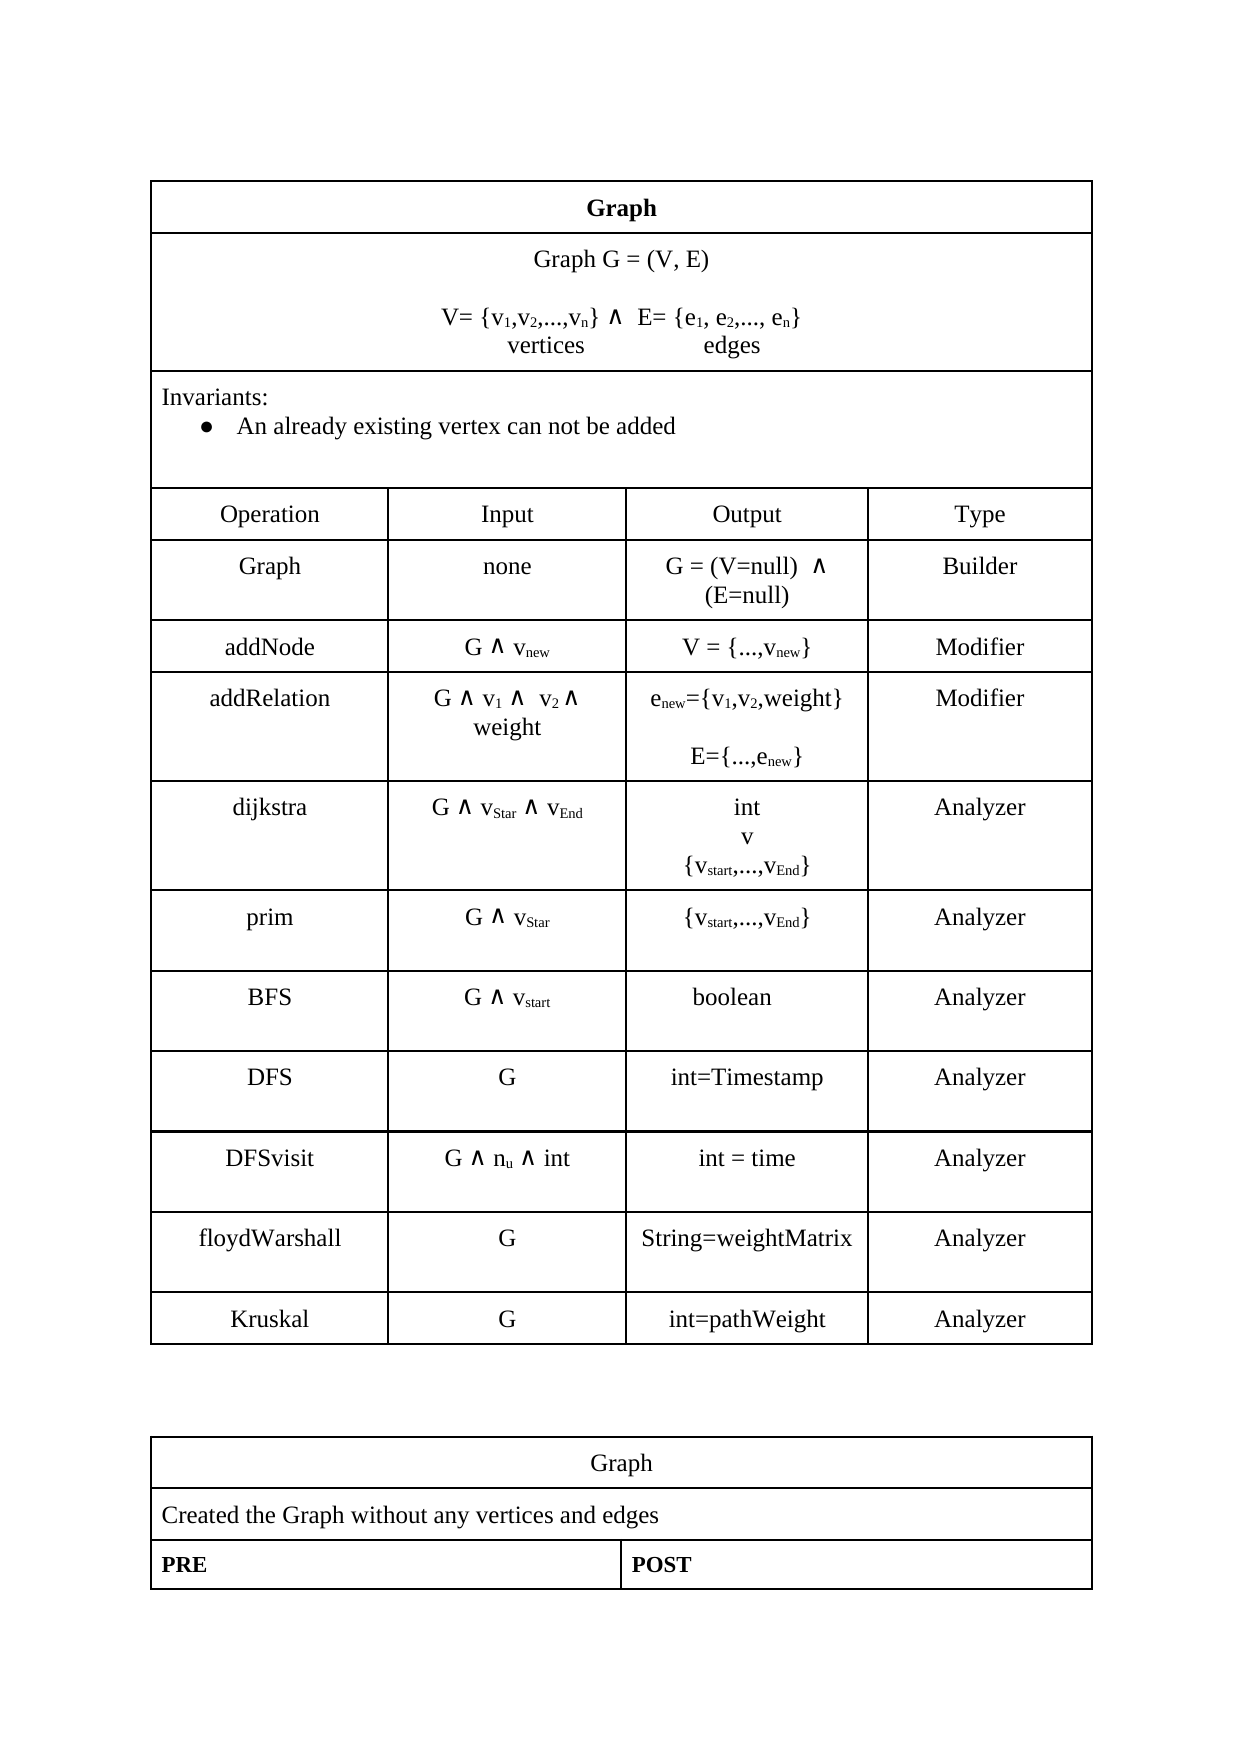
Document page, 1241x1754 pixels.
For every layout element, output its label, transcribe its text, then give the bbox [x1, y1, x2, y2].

table_cell Builder [869, 541, 1091, 619]
table_cell G vStar vEnd [389, 782, 625, 889]
table_cell Graph G = (V, E) V= {v1,v2,...,vn} E= {e1, e2,..., en} vertices edges [152, 234, 1091, 370]
table_cell dijkstra [152, 782, 387, 889]
table_cell floydWarshall [152, 1213, 387, 1291]
table_cell enew={v1,v2,weight} E={...,enew} [627, 673, 867, 780]
table_cell Modifier [869, 621, 1091, 671]
table_cell POST [622, 1541, 1091, 1588]
table_cell G [389, 1052, 625, 1130]
table_cell G [389, 1293, 625, 1343]
table_cell Kruskal [152, 1293, 387, 1343]
table_cell Analyzer [869, 782, 1091, 889]
table_cell {vstart,...,vEnd} [627, 891, 867, 969]
table_cell boolean [627, 972, 867, 1050]
table_cell Analyzer [869, 1052, 1091, 1130]
table_cell Modifier [869, 673, 1091, 780]
table_cell DFS [152, 1052, 387, 1130]
table_cell int = time [627, 1133, 867, 1211]
table_cell prim [152, 891, 387, 969]
table_cell Analyzer [869, 972, 1091, 1050]
table_cell String=weightMatrix [627, 1213, 867, 1291]
table_cell none [389, 541, 625, 619]
table_cell addNode [152, 621, 387, 671]
table_cell Type [869, 489, 1091, 539]
table_cell int v {vstart,...,vEnd} [627, 782, 867, 889]
table_cell G vnew [389, 621, 625, 671]
table_cell Analyzer [869, 1293, 1091, 1343]
table_cell DFSvisit [152, 1133, 387, 1211]
table_cell V = {...,vnew} [627, 621, 867, 671]
table_cell G [389, 1213, 625, 1291]
table_cell Analyzer [869, 1213, 1091, 1291]
table_cell Operation [152, 489, 387, 539]
table_cell Analyzer [869, 1133, 1091, 1211]
table_cell BFS [152, 972, 387, 1050]
table_cell G nu int [389, 1133, 625, 1211]
table_cell int=pathWeight [627, 1293, 867, 1343]
table_cell addRelation [152, 673, 387, 780]
table_cell Analyzer [869, 891, 1091, 969]
table_cell G v1 v2 weight [389, 673, 625, 780]
table_cell Output [627, 489, 867, 539]
table_header Graph [152, 1438, 1091, 1487]
table_cell G vStar [389, 891, 625, 969]
table_cell Created the Graph without any vertices and edges [152, 1489, 1091, 1539]
table_cell Input [389, 489, 625, 539]
table_cell G = (V=null) (E=null) [627, 541, 867, 619]
table_cell G vstart [389, 972, 625, 1050]
table_cell int=Timestamp [627, 1052, 867, 1130]
table_cell Graph [152, 541, 387, 619]
table_cell PRE [152, 1541, 620, 1588]
table_cell Invariants: An already existing vertex can not be added [152, 372, 1091, 487]
table_header Graph [152, 182, 1091, 232]
